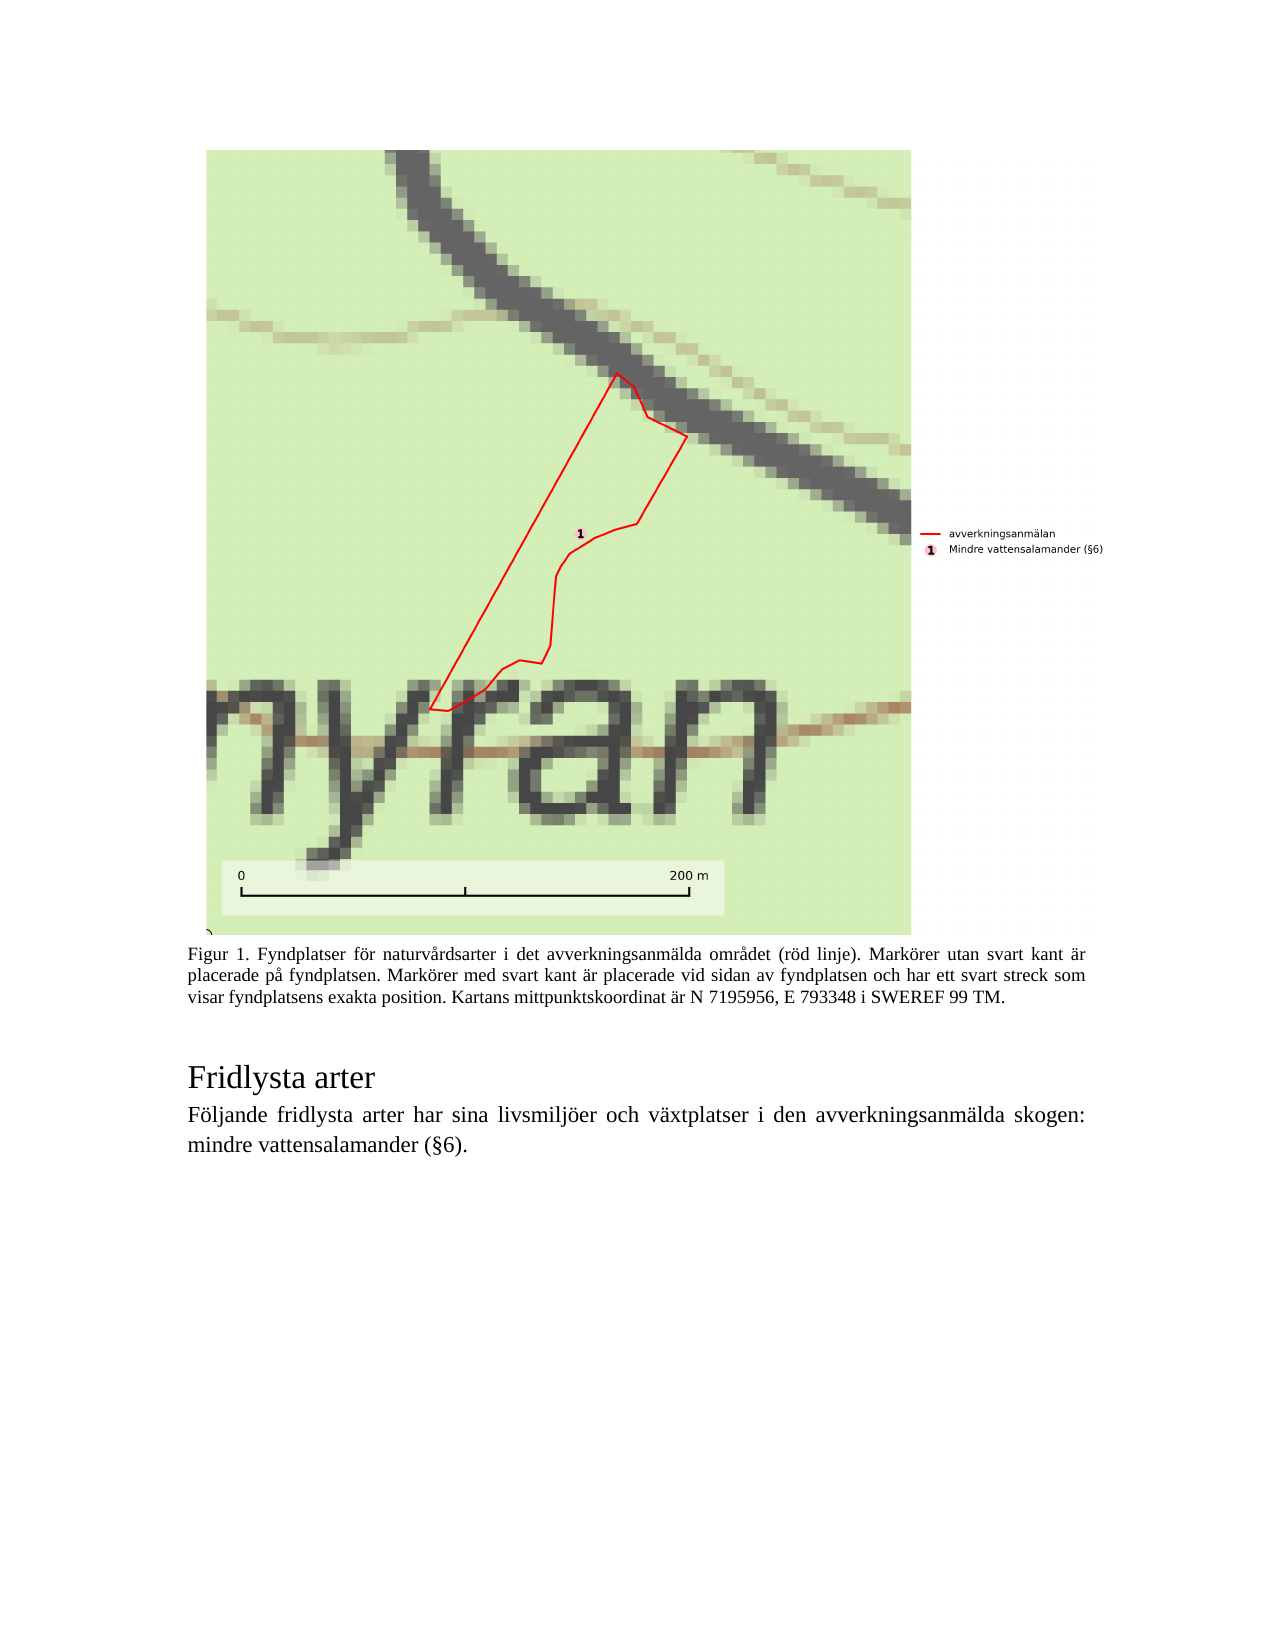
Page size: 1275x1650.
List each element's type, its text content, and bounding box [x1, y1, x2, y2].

picture [206, 150, 1107, 935]
text Följande fridlysta arter har sina livsmiljöer och växtplatser i den avverkningsanmälda skogen: mindre vattensalamander (§6). [187, 1101, 1087, 1158]
subtitle Fridlysta arter [187, 1057, 1087, 1096]
text Figur 1. Fyndplatser för naturvårdsarter i det avverkningsanmälda området (röd linje). Markörer utan svart kant är placerade på fyndplatsen. Markörer med svart kant är placerade vid sidan av fyndplatsen och har ett svart streck som visar fyndplatsens exakta position. Kartans mittpunktskoordinat är N 7195956, E 793348 i SWEREF 99 TM. [187, 942, 1087, 1007]
